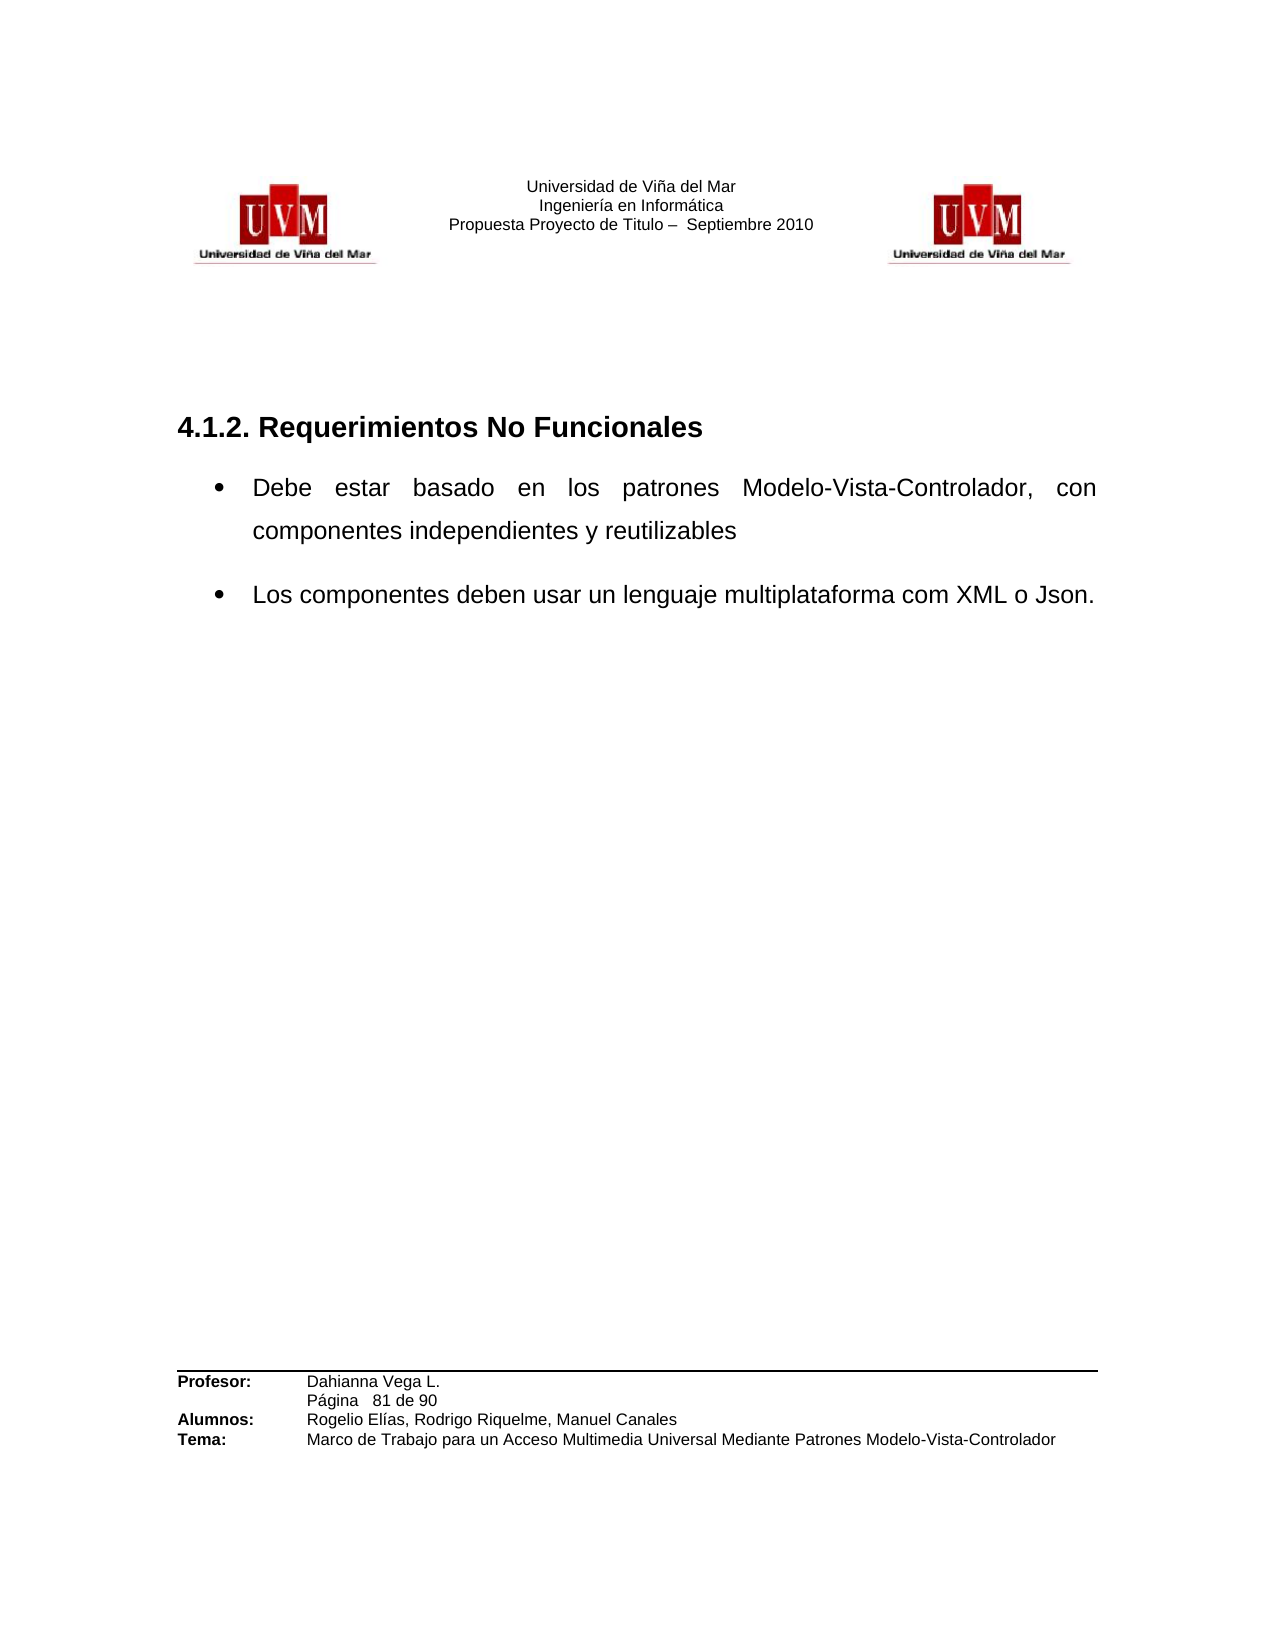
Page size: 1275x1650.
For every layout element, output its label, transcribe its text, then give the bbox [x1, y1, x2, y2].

list Debe estar basado en los patrones Modelo-Vista-Controlador, con componentes independientes y reutilizables [215, 473, 1098, 545]
picture [177, 176, 390, 267]
subtitle 4.1.2. Requerimientos No Funcionales [177, 410, 1098, 444]
list Los componentes deben usar un lenguaje multiplataforma com XML o Json. [215, 580, 1098, 609]
picture [871, 176, 1084, 267]
